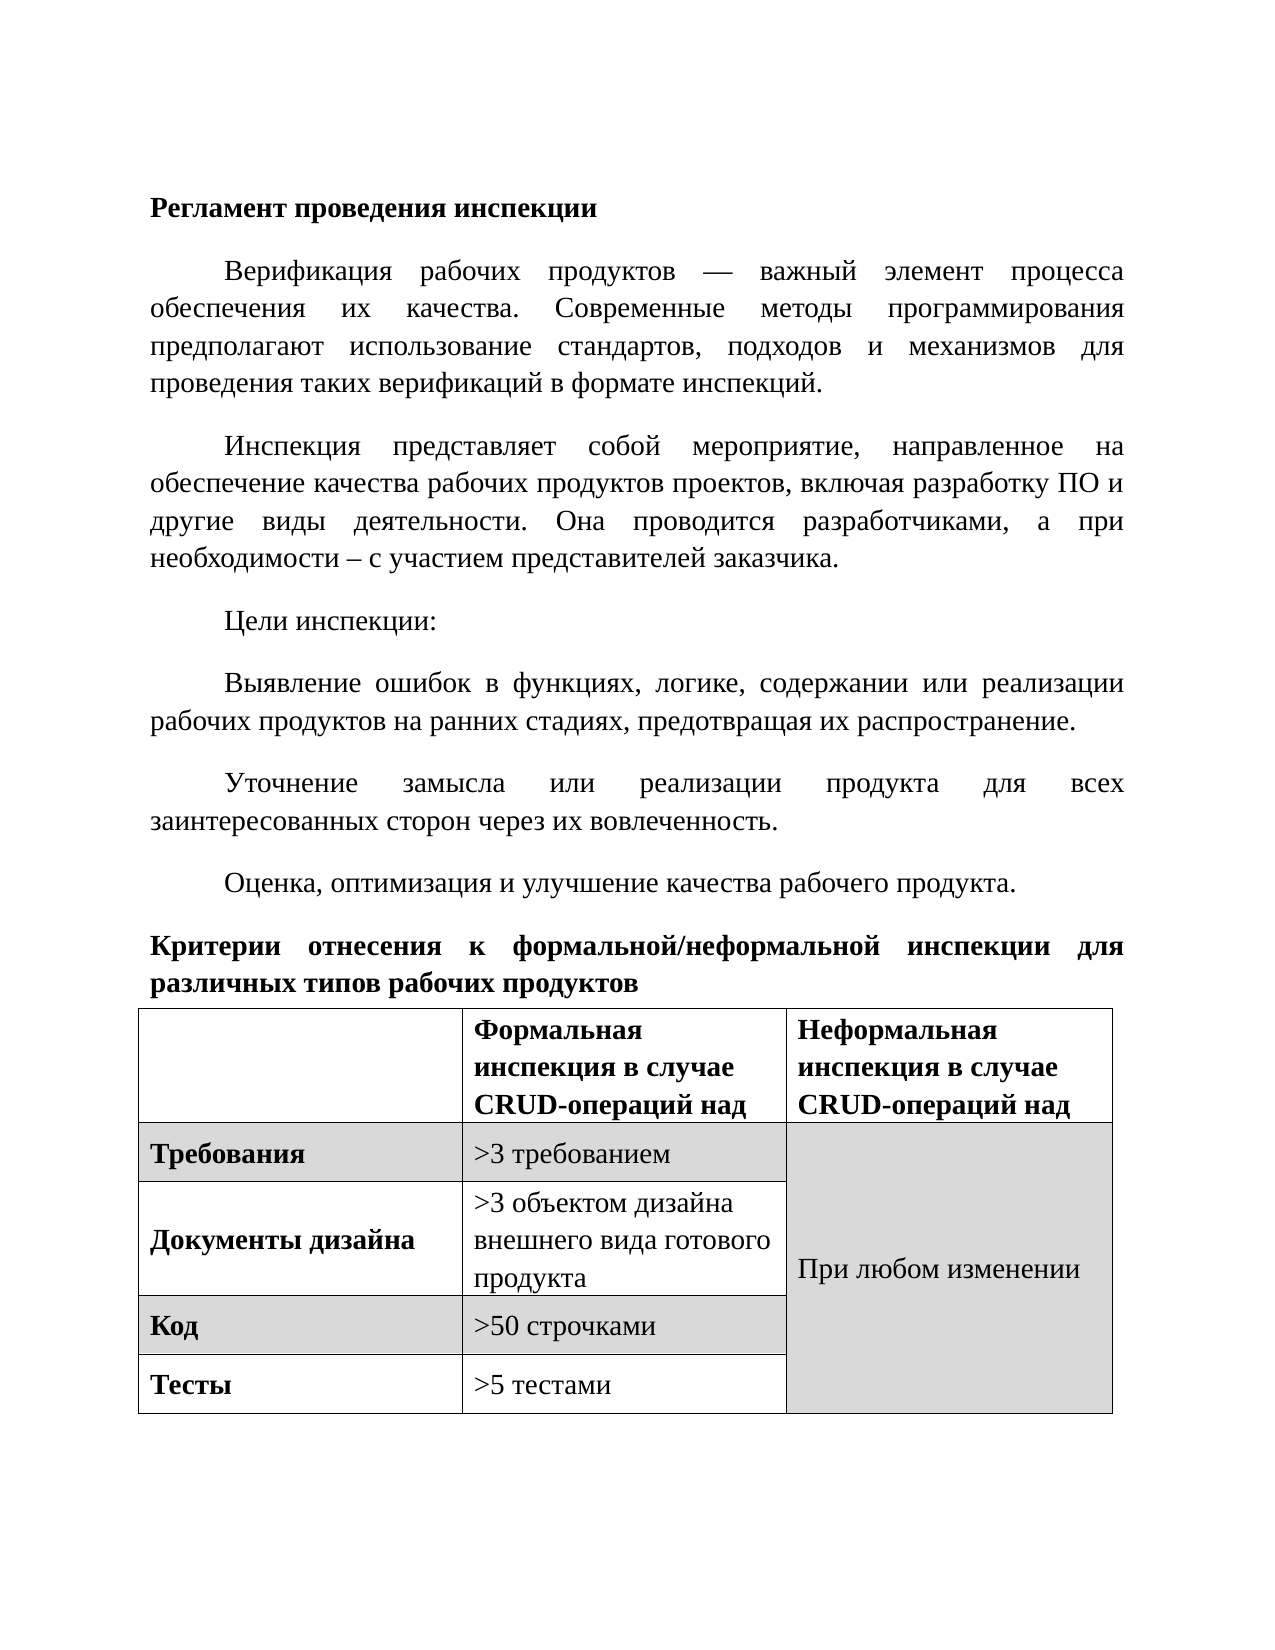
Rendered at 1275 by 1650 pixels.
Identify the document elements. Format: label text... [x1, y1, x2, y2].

table_header [139, 1009, 462, 1122]
table_cell >3 требованием [463, 1123, 786, 1181]
table_cell >50 строчками [463, 1296, 786, 1353]
table_cell Код [139, 1296, 462, 1353]
table_cell >3 объектом дизайна внешнего вида готового продукта [463, 1182, 786, 1294]
table_cell При любом изменении [787, 1123, 1112, 1413]
text Критерии отнесения к формальной/неформальной инспекции для различных типов рабочих продуктов [150, 925, 1125, 1000]
text Выявление ошибок в функциях, логике, содержании или реализации рабочих продуктов на ранних стадиях, предотвращая их распространение. [150, 662, 1125, 737]
table_cell Тесты [139, 1355, 462, 1413]
table_cell Документы дизайна [139, 1182, 462, 1294]
text Инспекция представляет собой мероприятие, направленное на обеспечение качества рабочих продуктов проектов, включая разработку ПО и другие виды деятельности. Она проводится разработчиками, а при необходимости – с участием представителей заказчика. [150, 425, 1125, 575]
table_cell Требования [139, 1123, 462, 1181]
text Верификация рабочих продуктов — важный элемент процесса обеспечения их качества. Современные методы программирования предполагают использование стандартов, подходов и механизмов для проведения таких верификаций в формате инспекций. [150, 250, 1125, 400]
table_header Формальная инспекция в случае CRUD-операций над [463, 1009, 786, 1122]
table_header Неформальная инспекция в случае CRUD-операций над [787, 1009, 1112, 1122]
text Цели инспекции: [150, 600, 1125, 637]
text Оценка, оптимизация и улучшение качества рабочего продукта. [150, 862, 1125, 900]
table_cell >5 тестами [463, 1355, 786, 1413]
text Уточнение замысла или реализации продукта для всех заинтересованных сторон через их вовлеченность. [150, 762, 1125, 837]
text Регламент проведения инспекции [150, 187, 1125, 225]
